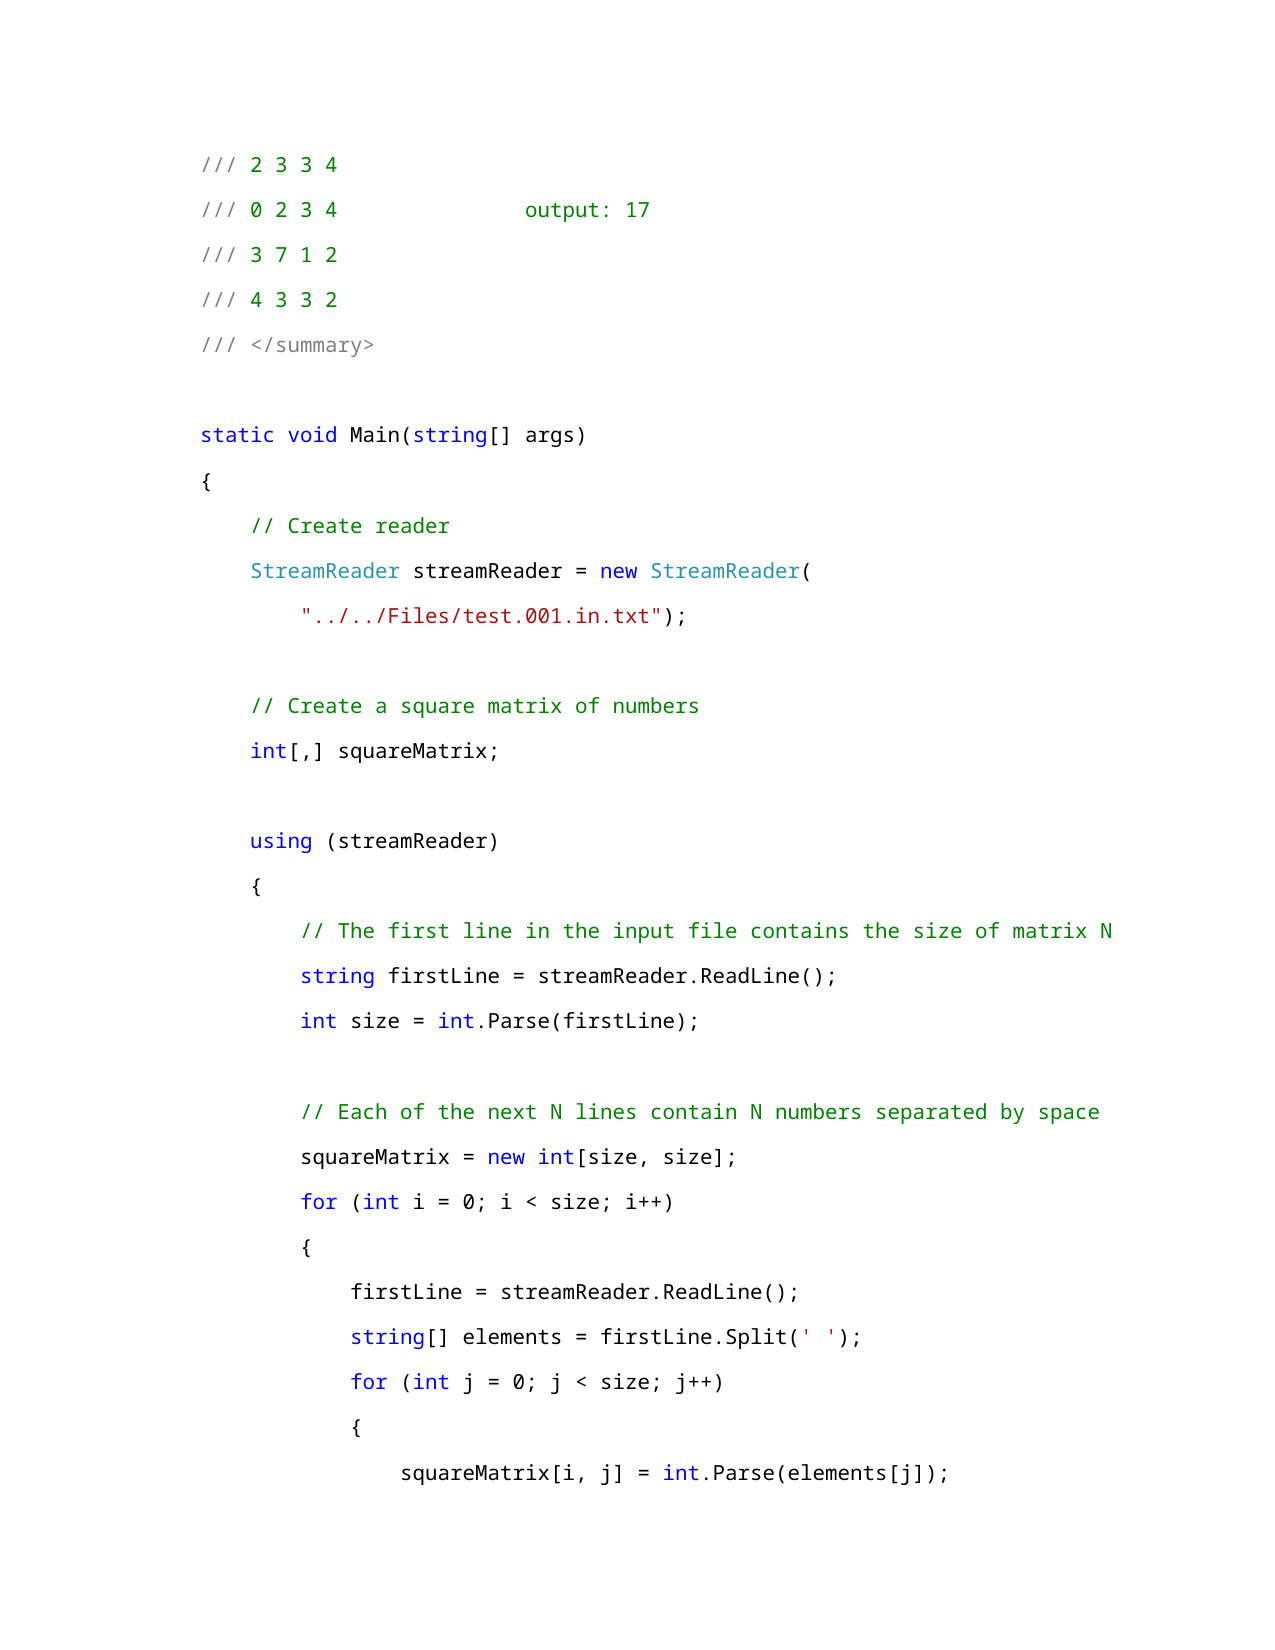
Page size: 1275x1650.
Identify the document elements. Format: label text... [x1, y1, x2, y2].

text string[] elements = firstLine.Split(' '); [150, 1322, 1125, 1351]
text squareMatrix[i, j] = int.Parse(elements[j]); [150, 1458, 1125, 1486]
text { [150, 871, 1125, 900]
text // Create reader [150, 511, 1125, 539]
text for (int j = 0; j < size; j++) [150, 1367, 1125, 1396]
text squareMatrix = new int[size, size]; [150, 1142, 1125, 1170]
text { [150, 466, 1125, 494]
text // Create a square matrix of numbers [150, 691, 1125, 720]
text /// 4 3 3 2 [150, 285, 1125, 314]
text /// 3 7 1 2 [150, 240, 1125, 269]
text { [150, 1412, 1125, 1441]
text int[,] squareMatrix; [150, 736, 1125, 765]
text int size = int.Parse(firstLine); [150, 1007, 1125, 1035]
text for (int i = 0; i < size; i++) [150, 1187, 1125, 1215]
text /// </summary> [150, 330, 1125, 359]
text static void Main(string[] args) [150, 421, 1125, 449]
text { [150, 1232, 1125, 1261]
text using (streamReader) [150, 826, 1125, 854]
text // The first line in the input file contains the size of matrix N [150, 916, 1125, 945]
text string firstLine = streamReader.ReadLine(); [150, 961, 1125, 990]
text /// 2 3 3 4 [150, 150, 1125, 178]
text /// 0 2 3 4 output: 17 [150, 195, 1125, 223]
text firstLine = streamReader.ReadLine(); [150, 1277, 1125, 1306]
text "../../Files/test.001.in.txt"); [150, 601, 1125, 629]
text // Each of the next N lines contain N numbers separated by space [150, 1097, 1125, 1125]
text StreamReader streamReader = new StreamReader( [150, 556, 1125, 584]
